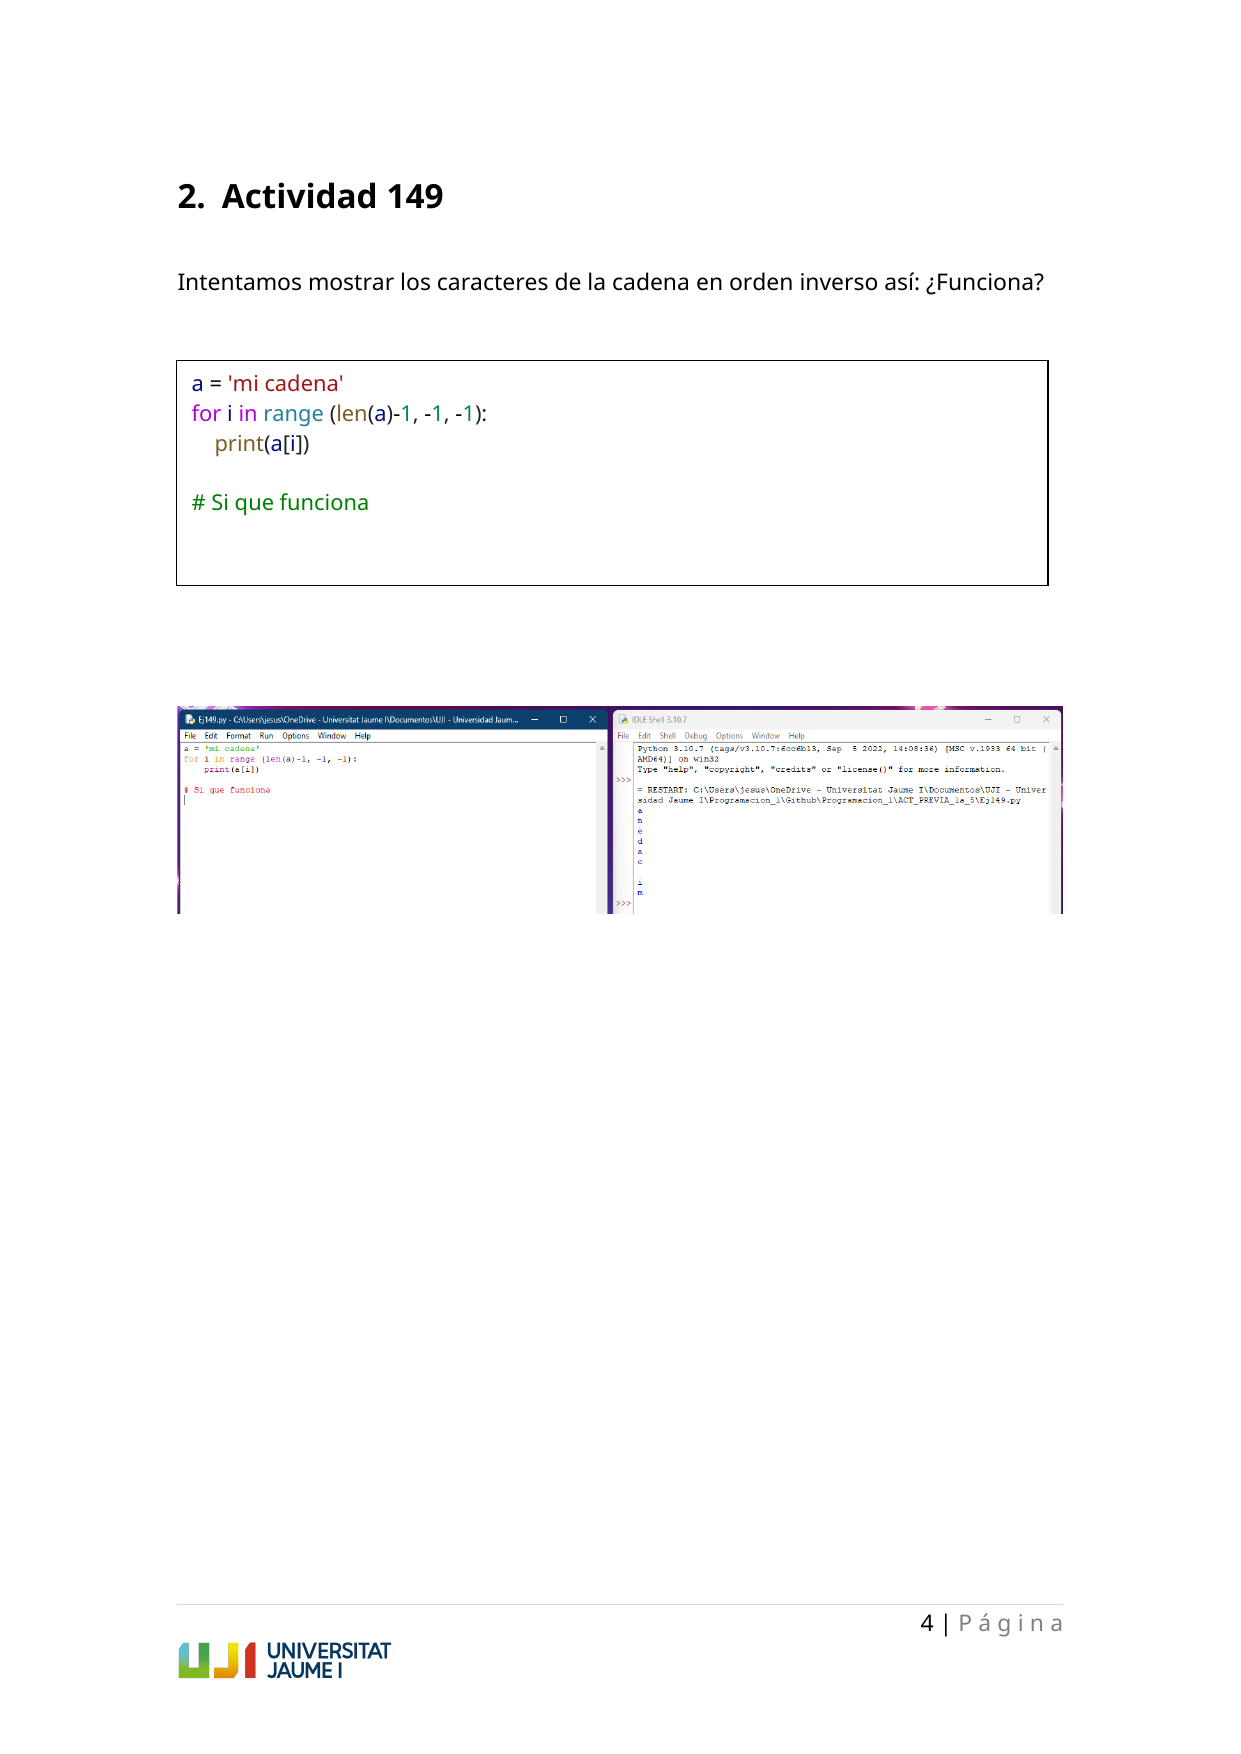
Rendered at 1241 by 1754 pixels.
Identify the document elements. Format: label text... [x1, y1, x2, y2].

picture [177, 1638, 395, 1681]
picture [177, 706, 1063, 914]
text Intentamos mostrar los caracteres de la cadena en orden inverso así: ¿Funciona? [177, 266, 1063, 297]
subtitle Actividad 149 [177, 173, 1063, 218]
